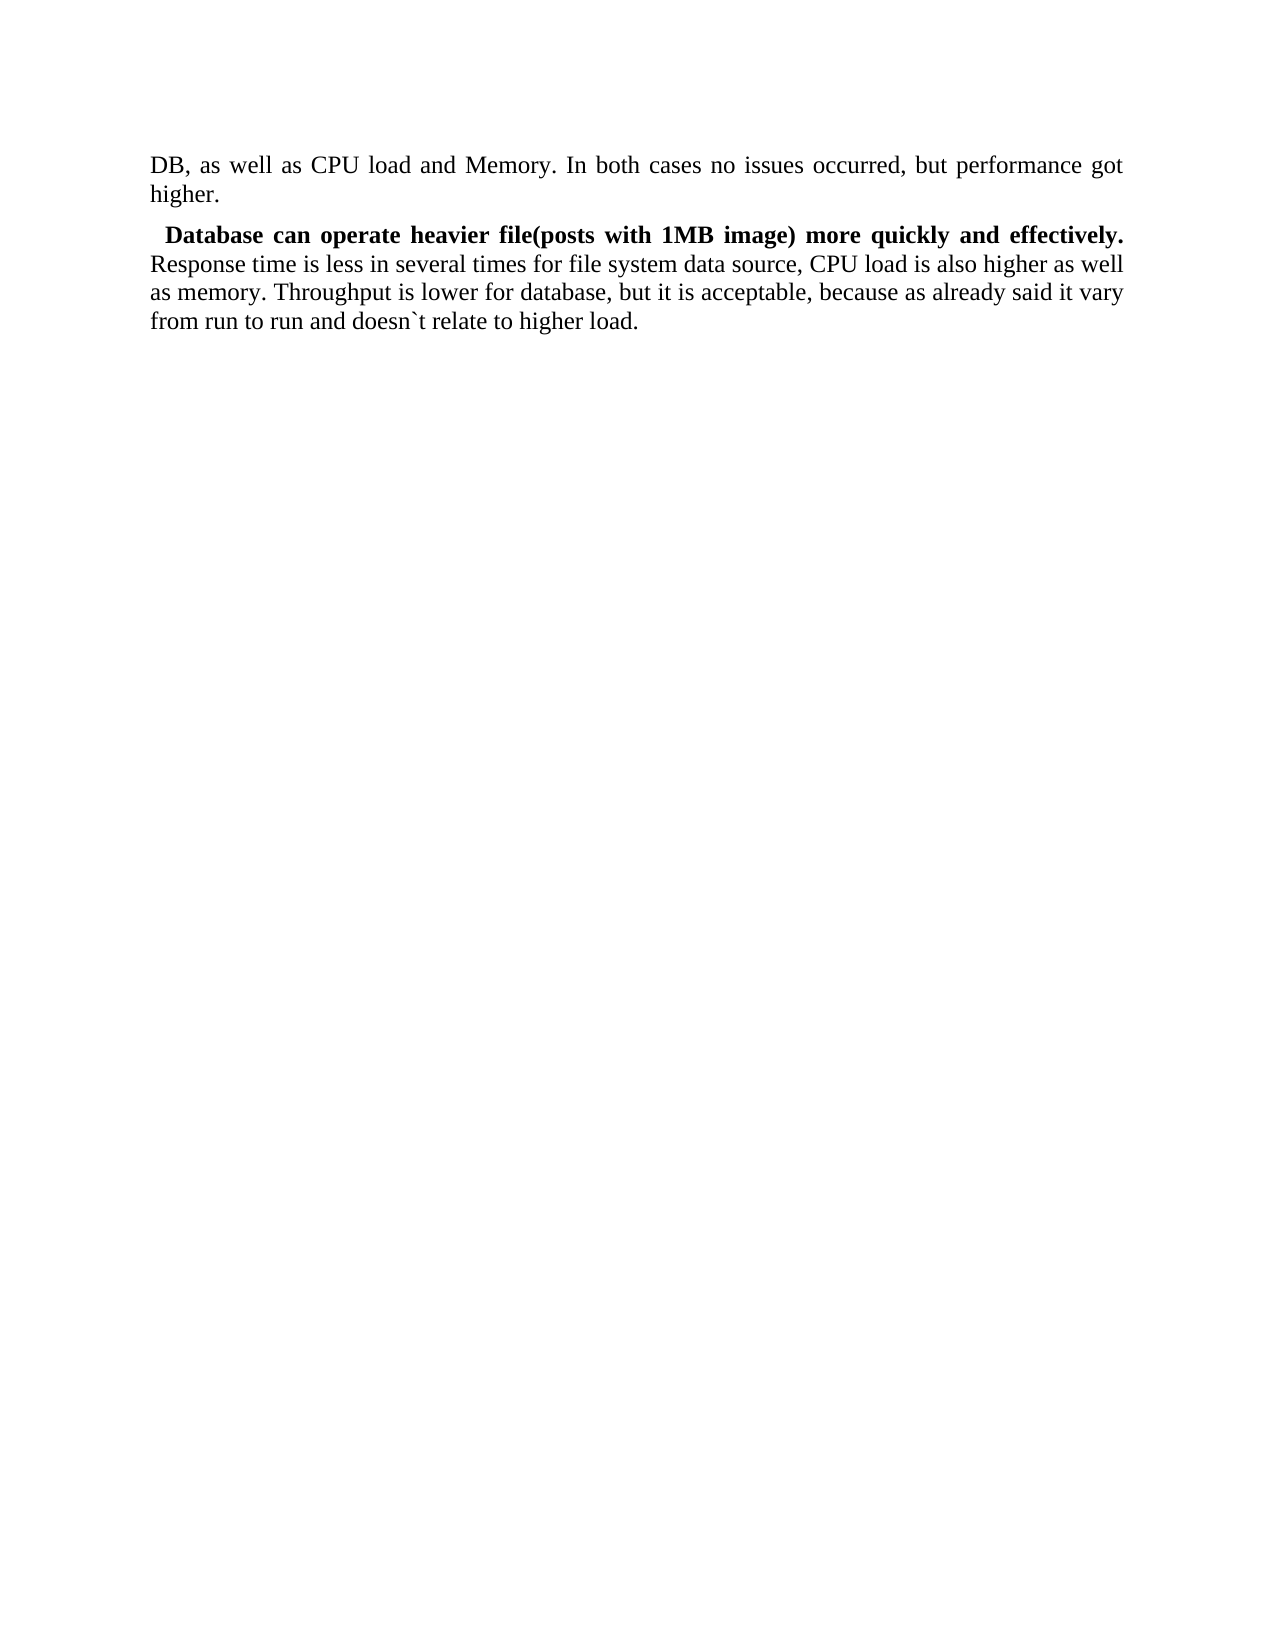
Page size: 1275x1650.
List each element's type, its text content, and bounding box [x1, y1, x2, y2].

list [150, 150, 1125, 207]
text Database can operate heavier file(posts with 1MB image) more quickly and effectively. Response time is less in several times for file system data source, CPU load is also higher as well as memory. Throughput is lower for database, but it is acceptable, because as already said it vary from run to run and doesn`t relate to higher load. [150, 220, 1125, 335]
